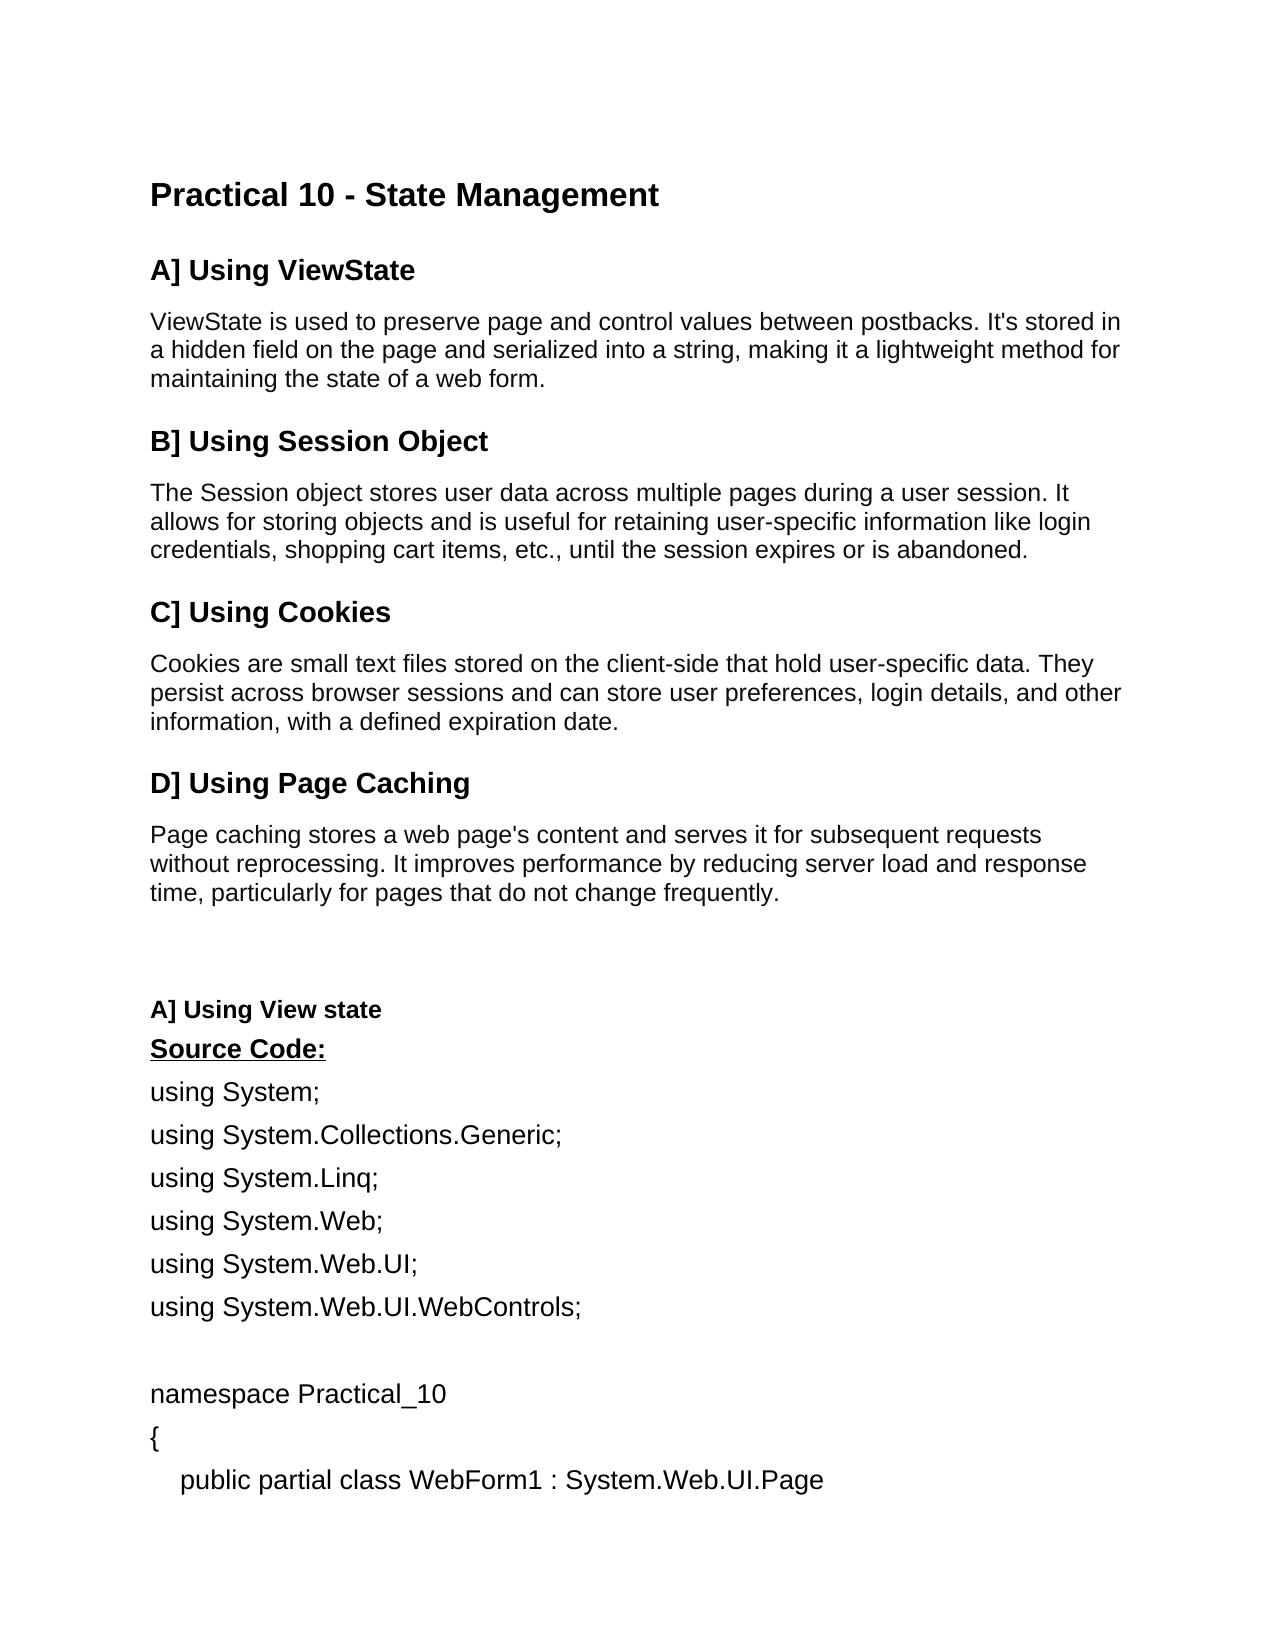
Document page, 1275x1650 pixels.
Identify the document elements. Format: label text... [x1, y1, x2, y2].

text namespace Practical_10 [150, 1378, 1125, 1409]
text using System.Web.UI.WebControls; [150, 1291, 1125, 1323]
text using System.Web.UI; [150, 1248, 1125, 1279]
text using System.Collections.Generic; [150, 1119, 1125, 1150]
text A] Using ViewState [150, 253, 1125, 287]
text The Session object stores user data across multiple pages during a user session. It allows for storing objects and is useful for retaining user-specific information like login credentials, shopping cart items, etc., until the session expires or is abandoned. [150, 478, 1125, 564]
text B] Using Session Object [150, 424, 1125, 458]
text Cookies are small text files stored on the client-side that hold user-specific data. They persist across browser sessions and can store user preferences, login details, and other information, with a defined expiration date. [150, 649, 1125, 735]
text C] Using Cookies [150, 595, 1125, 629]
text public partial class WebForm1 : System.Web.UI.Page [150, 1464, 1125, 1495]
text Page caching stores a web page's content and serves it for subsequent requests without reprocessing. It improves performance by reducing server load and response time, particularly for pages that do not change frequently. [150, 820, 1125, 906]
text using System.Linq; [150, 1162, 1125, 1193]
text using System.Web; [150, 1205, 1125, 1236]
subtitle Practical 10 - State Management [150, 175, 1125, 213]
text { [150, 1421, 1125, 1452]
text using System; [150, 1076, 1125, 1107]
text Source Code: [150, 1033, 1125, 1064]
subtitle A] Using View state [150, 996, 1125, 1024]
text ViewState is used to preserve page and control values between postbacks. It's stored in a hidden field on the page and serialized into a string, making it a lightweight method for maintaining the state of a web form. [150, 307, 1125, 393]
text D] Using Page Caching [150, 766, 1125, 800]
